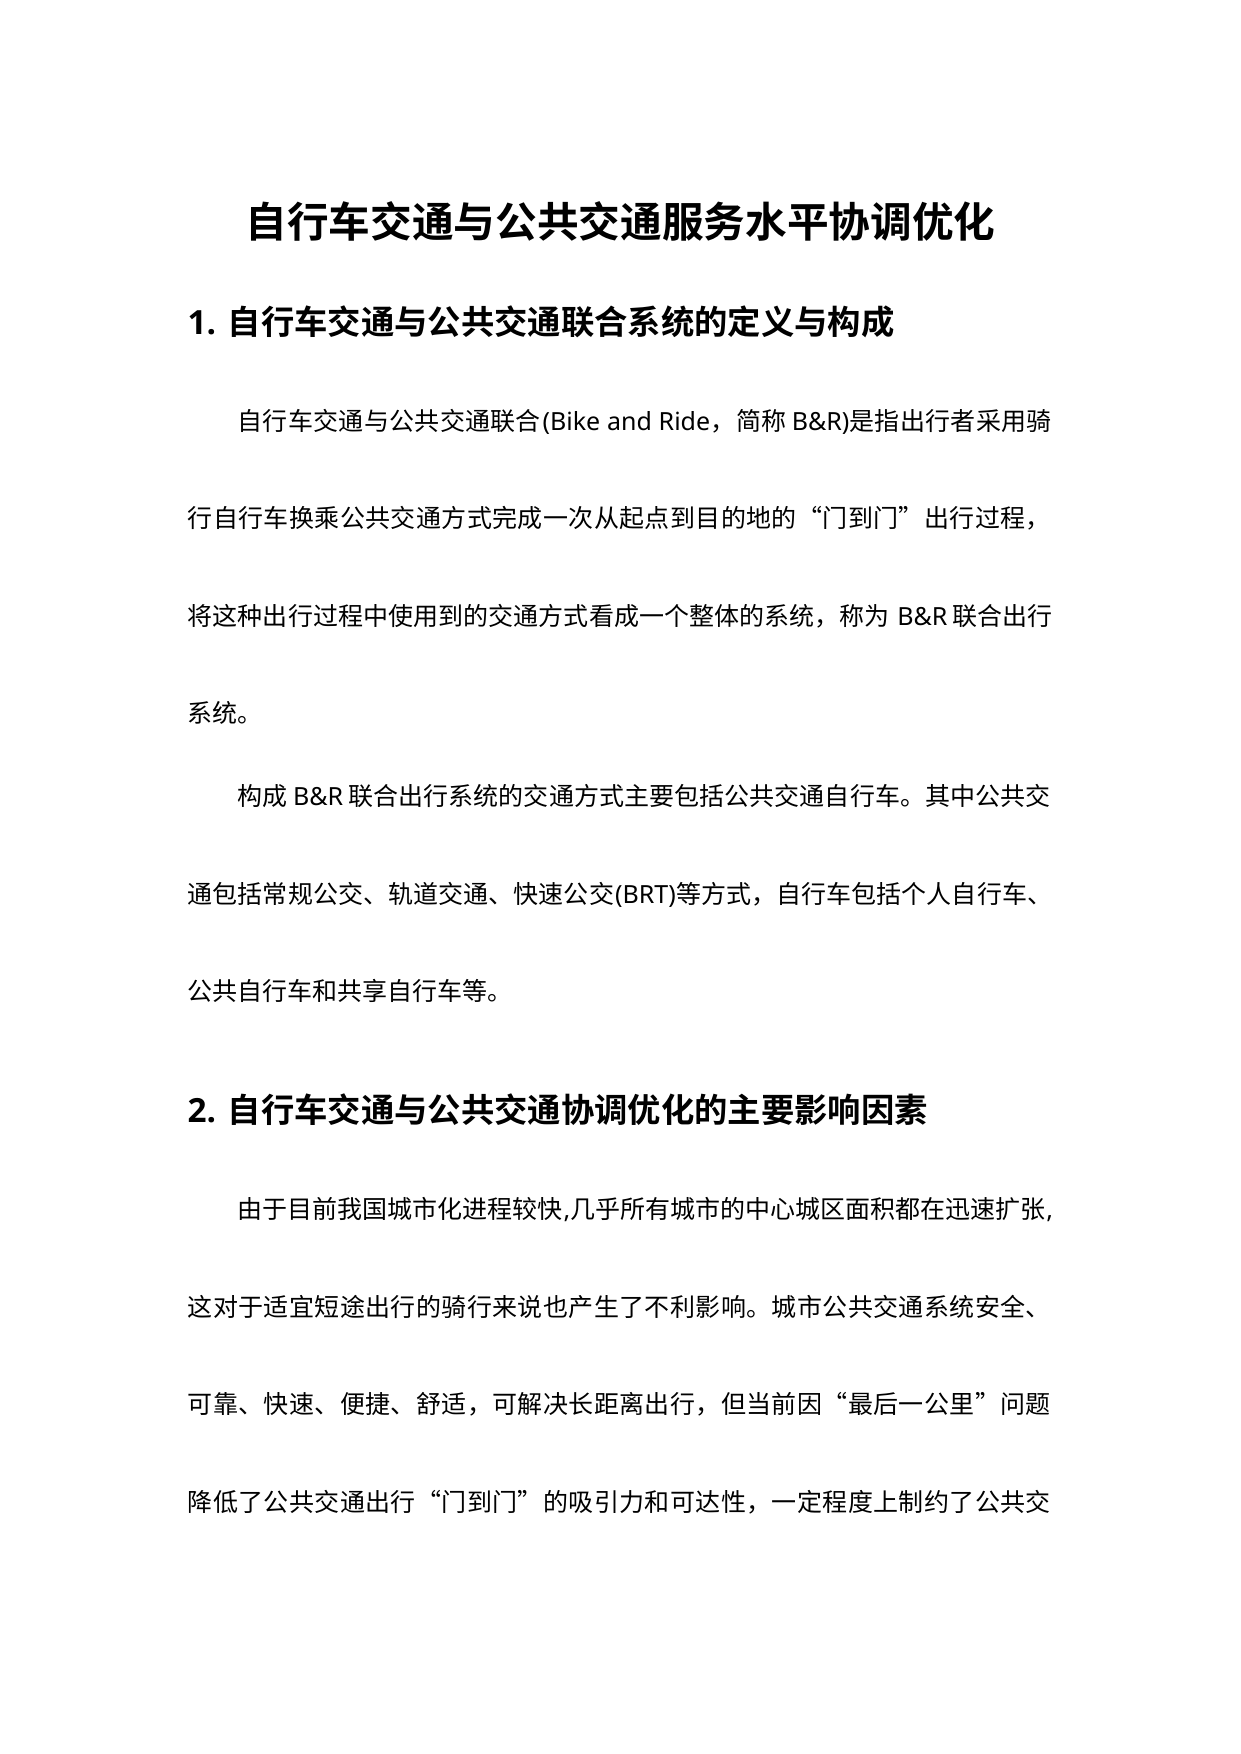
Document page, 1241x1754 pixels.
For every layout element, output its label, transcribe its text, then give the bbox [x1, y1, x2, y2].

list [187, 1175, 1053, 1533]
list 构成B&R联合出行系统的交通方式主要包括公共交通自行车。其中公共交通包括常规公交、轨道交通、快速公交(BRT)等方式，自行车包括个人自行车、公共自行车和共享自行车等。 [187, 762, 1053, 1022]
title 自行车交通与公共交通服务水平协调优化 [187, 187, 1053, 252]
subtitle 自行车交通与公共交通联合系统的定义与构成 [187, 287, 1053, 352]
list 自行车交通与公共交通联合(Bike and Ride，简称B&R)是指出行者采用骑行自行车换乘公共交通方式完成一次从起点到目的地的“门到门”出行过程，将这种出行过程中使用到的交通方式看成一个整体的系统，称为B&R联合出行系统。 [187, 387, 1053, 744]
subtitle 自行车交通与公共交通协调优化的主要影响因素 [187, 1076, 1053, 1141]
